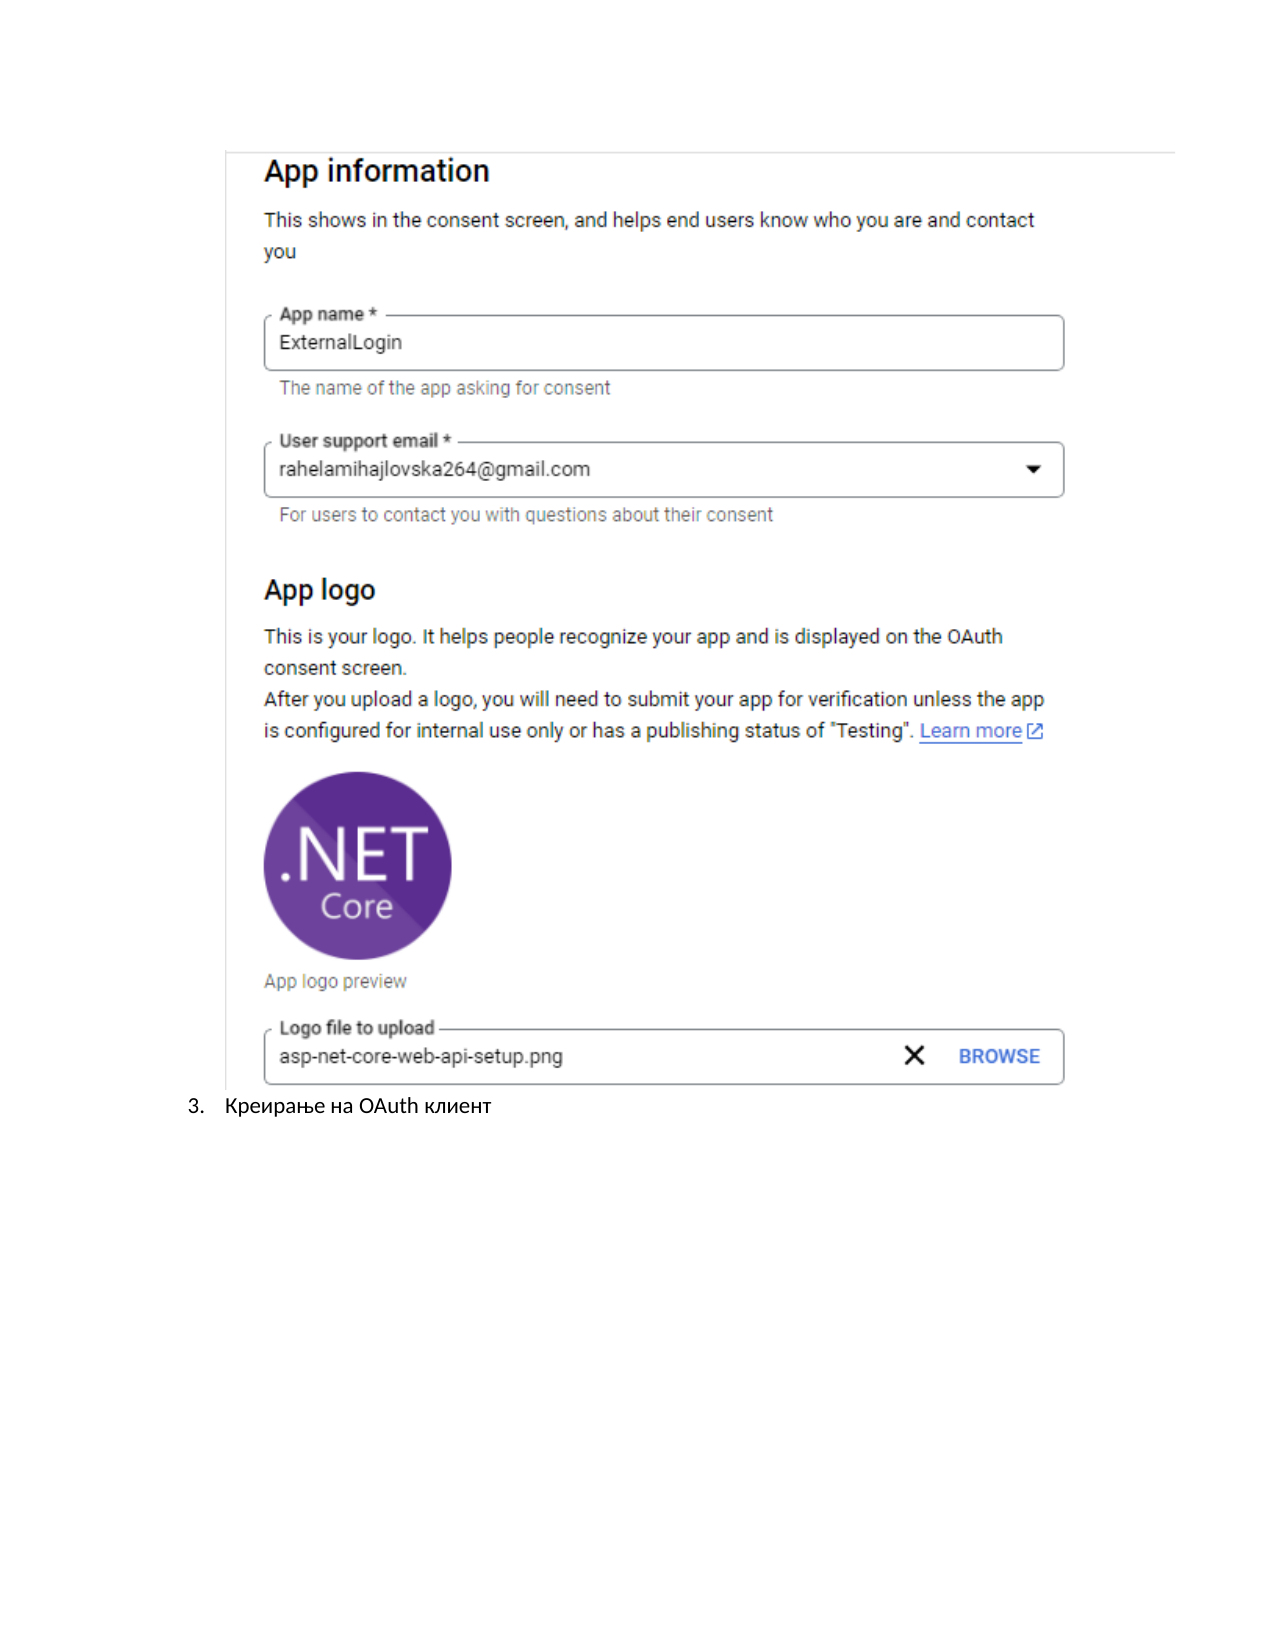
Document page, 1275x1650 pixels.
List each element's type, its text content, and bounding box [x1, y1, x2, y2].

list Креирање на OAuth клиент [187, 1091, 1125, 1119]
picture [225, 150, 1175, 1090]
